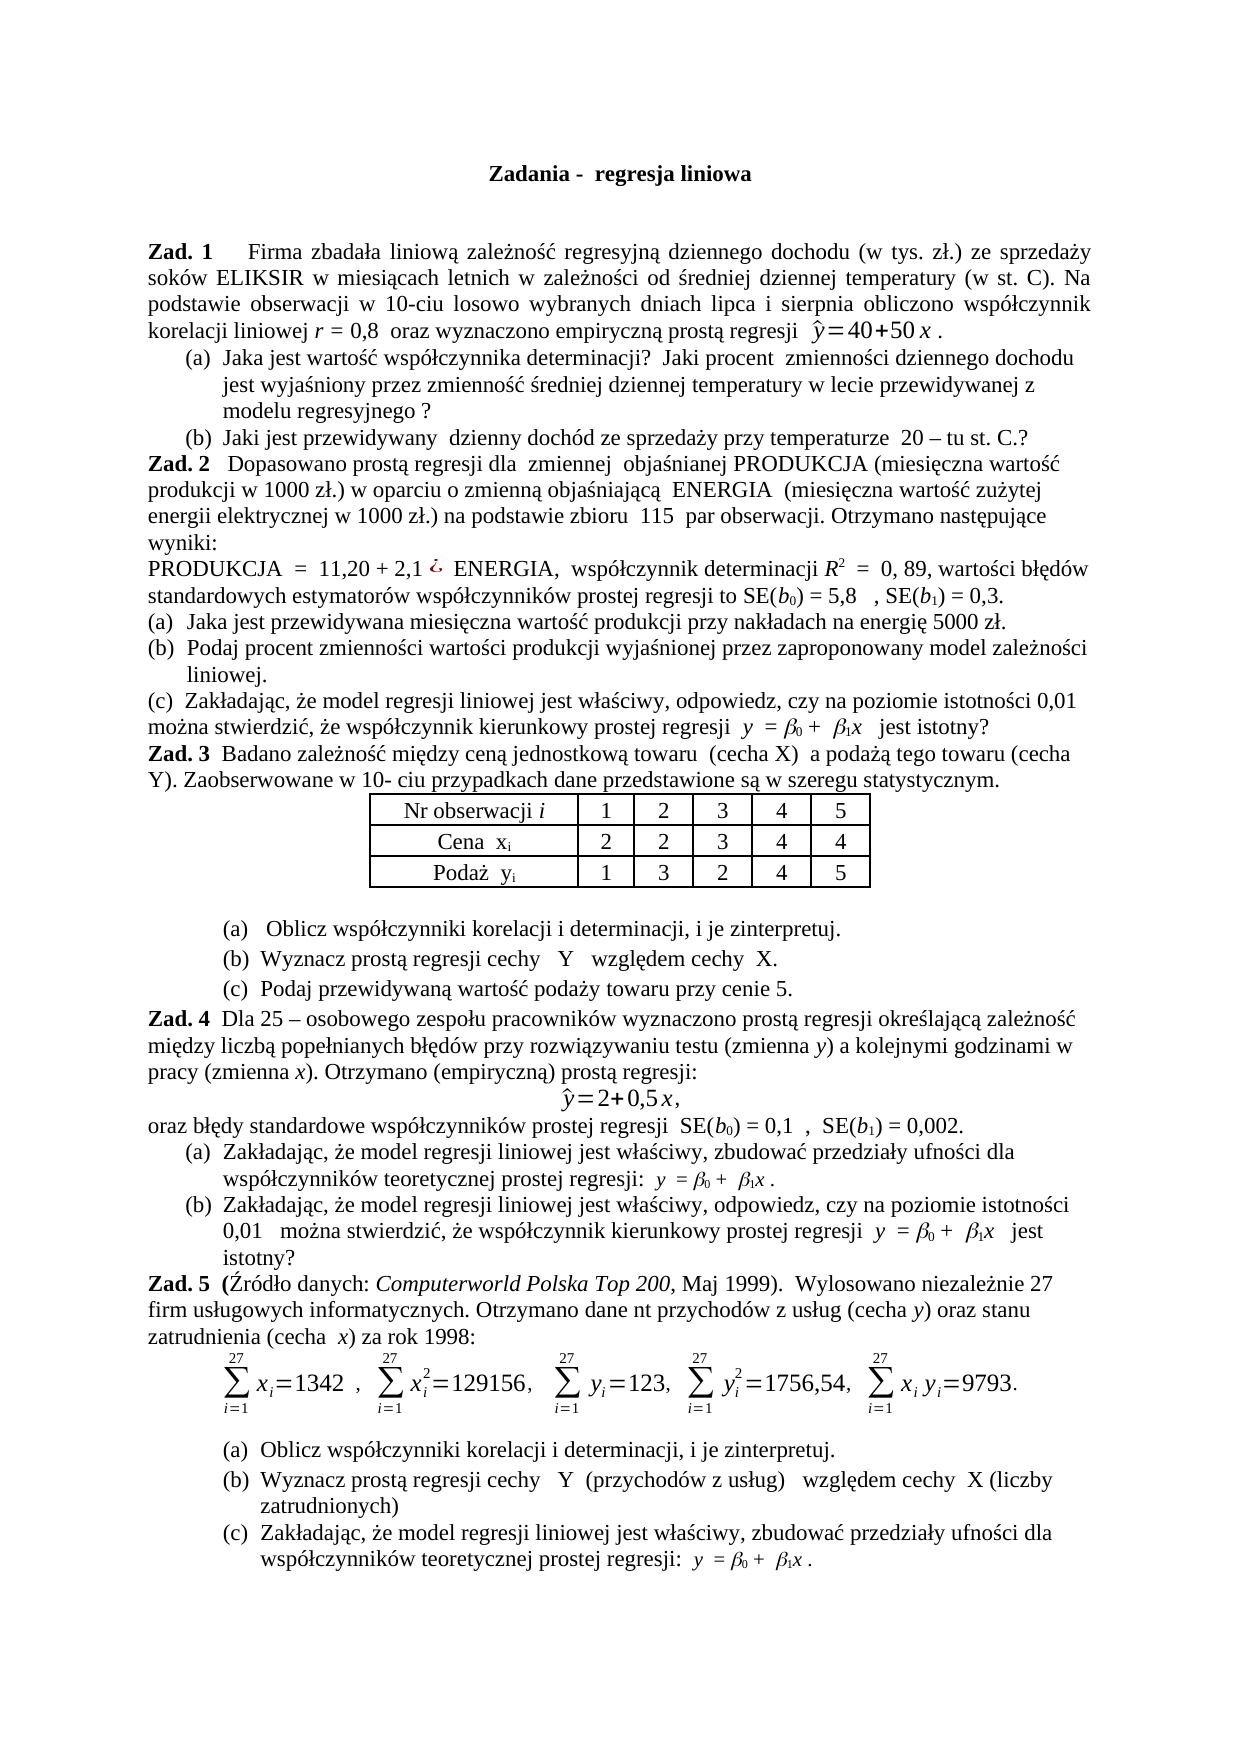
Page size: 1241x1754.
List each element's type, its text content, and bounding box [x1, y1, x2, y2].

table_header 3 [694, 795, 751, 824]
table_cell Cena xi [371, 826, 577, 855]
list Wyznacz prostą regresji cechy Y względem cechy X. [223, 945, 1093, 971]
text PRODUKCJA = 11,20 + 2,1 ENERGIA, współczynnik determinacji R2 = 0, 89, wartości błędów standardowych estymatorów współczynników prostej regresji to SE(b0) = 5,8 , SE(b1) = 0,3. [148, 555, 1093, 608]
table_cell 5 [812, 857, 869, 886]
table_cell 3 [635, 857, 692, 886]
list Jaka jest wartość współczynnika determinacji? Jaki procent zmienności dziennego dochodu jest wyjaśniony przez zmienność średniej dziennej temperatury w lecie przewidywanej z modelu regresyjnego ? [185, 344, 1093, 423]
table_cell 4 [812, 826, 869, 855]
list Zakładając, że model regresji liniowej jest właściwy, zbudować przedziały ufności dla współczynników teoretycznej prostej regresji: y = 0 + 1x . [185, 1138, 1093, 1191]
text Zadania - regresja liniowa [148, 160, 1093, 186]
text Zad. 5 (Źródło danych: Computerworld Polska Top 200, Maj 1999). Wylosowano niezależnie 27 firm usługowych informatycznych. Otrzymano dane nt przychodów z usług (cecha y) oraz stanu zatrudnienia (cecha x) za rok 1998: [148, 1270, 1093, 1349]
text oraz błędy standardowe współczynników prostej regresji SE(b0) = 0,1 , SE(b1) = 0,002. [148, 1112, 1093, 1138]
list Oblicz współczynniki korelacji i determinacji, i je zinterpretuj. [223, 1436, 1093, 1462]
list Wyznacz prostą regresji cechy Y (przychodów z usług) względem cechy X (liczby zatrudnionych) [223, 1466, 1093, 1519]
text , [148, 1084, 1093, 1112]
list Zakładając, że model regresji liniowej jest właściwy, odpowiedz, czy na poziomie istotności 0,01 można stwierdzić, że współczynnik kierunkowy prostej regresji y = 0 + 1x jest istotny? [185, 1191, 1093, 1270]
table_header 4 [753, 795, 810, 824]
list Jaka jest przewidywana miesięczna wartość produkcji przy nakładach na energię 5000 zł. [148, 608, 1093, 634]
table_cell 2 [579, 826, 633, 855]
text Zad. 2 Dopasowano prostą regresji dla zmiennej objaśnianej PRODUKCJA (miesięczna wartość produkcji w 1000 zł.) w oparciu o zmienną objaśniającą ENERGIA (miesięczna wartość zużytej energii elektrycznej w 1000 zł.) na podstawie zbioru 115 par obserwacji. Otrzymano następujące wyniki: [148, 450, 1093, 555]
table_cell 2 [635, 826, 692, 855]
list Oblicz współczynniki korelacji i determinacji, i je zinterpretuj. [223, 915, 1093, 941]
text , , , , . [148, 1349, 1093, 1417]
table_header 2 [635, 795, 692, 824]
table_cell 1 [579, 857, 633, 886]
table_cell 4 [753, 826, 810, 855]
table_cell 2 [694, 857, 751, 886]
table_cell 4 [753, 857, 810, 886]
list Zakładając, że model regresji liniowej jest właściwy, zbudować przedziały ufności dla współczynników teoretycznej prostej regresji: y = 0 + 1x . [223, 1519, 1093, 1571]
list Podaj procent zmienności wartości produkcji wyjaśnionej przez zaproponowany model zależności liniowej. [148, 634, 1093, 687]
list Podaj przewidywaną wartość podaży towaru przy cenie 5. [223, 975, 1093, 1001]
table_header 1 [579, 795, 633, 824]
table_cell Podaż yi [371, 857, 577, 886]
table_header Nr obserwacji i [371, 795, 577, 824]
list Jaki jest przewidywany dzienny dochód ze sprzedaży przy temperaturze 20 – tu st. C.? [185, 423, 1093, 450]
text Zad. 4 Dla 25 – osobowego zespołu pracowników wyznaczono prostą regresji określającą zależność między liczbą popełnianych błędów przy rozwiązywaniu testu (zmienna y) a kolejnymi godzinami w pracy (zmienna x). Otrzymano (empiryczną) prostą regresji: [148, 1005, 1093, 1084]
text Zad. 1 Firma zbadała liniową zależność regresyjną dziennego dochodu (w tys. zł.) ze sprzedaży soków ELIKSIR w miesiącach letnich w zależności od średniej dziennej temperatury (w st. C). Na podstawie obserwacji w 10-ciu losowo wybranych dniach lipca i sierpnia obliczono współczynnik korelacji liniowej r = 0,8 oraz wyznaczono empiryczną prostą regresji . [148, 238, 1093, 344]
table_cell 3 [694, 826, 751, 855]
table_header 5 [812, 795, 869, 824]
text Zad. 3 Badano zależność między ceną jednostkową towaru (cecha X) a podażą tego towaru (cecha Y). Zaobserwowane w 10- ciu przypadkach dane przedstawione są w szeregu statystycznym. [148, 740, 1093, 792]
text (c) Zakładając, że model regresji liniowej jest właściwy, odpowiedz, czy na poziomie istotności 0,01 można stwierdzić, że współczynnik kierunkowy prostej regresji y = 0 + 1x jest istotny? [148, 687, 1093, 740]
